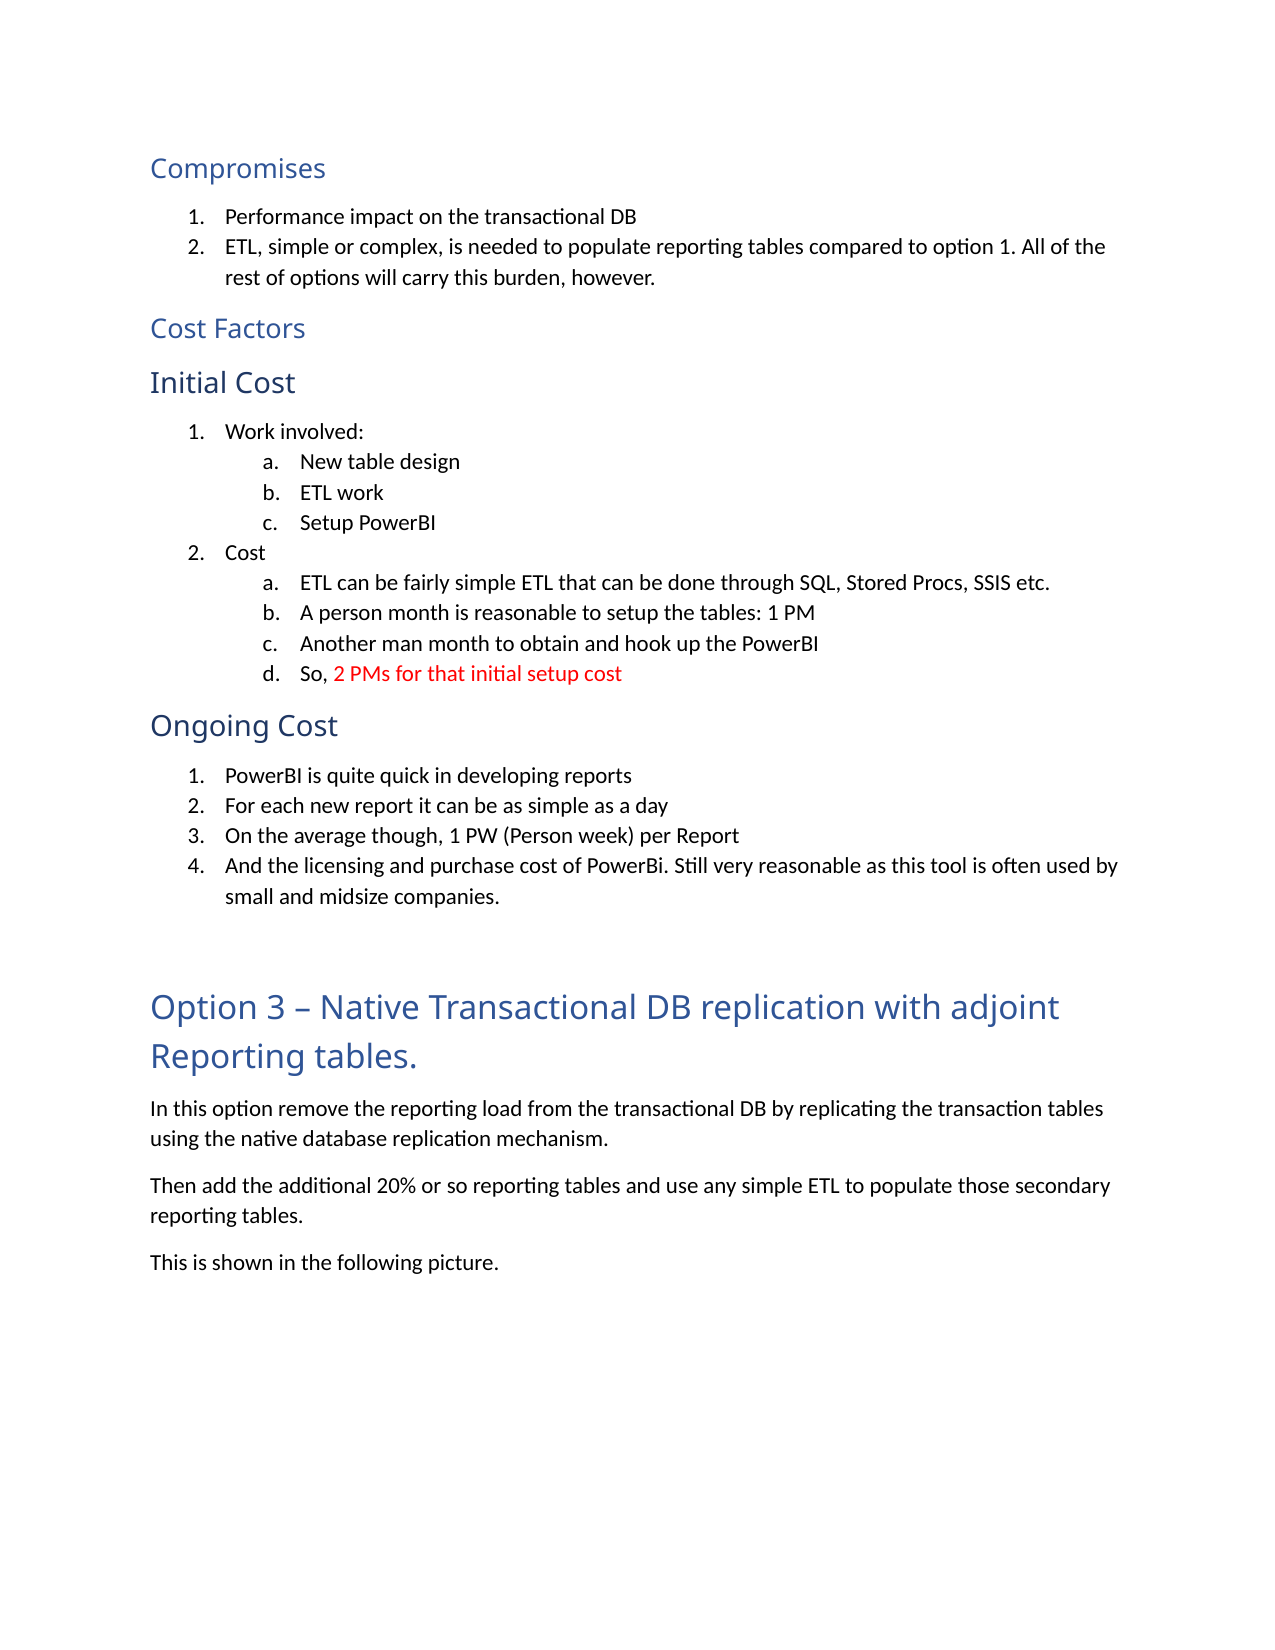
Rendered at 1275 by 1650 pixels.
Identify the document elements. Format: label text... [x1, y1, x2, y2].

list Setup PowerBI [262, 508, 1125, 536]
list On the average though, 1 PW (Person week) per Report [187, 821, 1125, 849]
list For each new report it can be as simple as a day [187, 791, 1125, 819]
list ETL can be fairly simple ETL that can be done through SQL, Stored Procs, SSIS etc. [262, 568, 1125, 596]
list Cost [187, 538, 1125, 566]
subtitle Initial Cost [150, 362, 1125, 402]
list ETL, simple or complex, is needed to populate reporting tables compared to option 1. All of the rest of options will carry this burden, however. [187, 232, 1125, 291]
list Work involved: [187, 417, 1125, 445]
list New table design [262, 447, 1125, 475]
list A person month is reasonable to setup the tables: 1 PM [262, 598, 1125, 626]
list So, 2 PMs for that initial setup cost [262, 659, 1125, 687]
text Then add the additional 20% or so reporting tables and use any simple ETL to populate those secondary reporting tables. [150, 1171, 1125, 1230]
subtitle Compromises [150, 150, 1125, 187]
text In this option remove the reporting load from the transactional DB by replicating the transaction tables using the native database replication mechanism. [150, 1094, 1125, 1153]
list Performance impact on the transactional DB [187, 202, 1125, 230]
subtitle Cost Factors [150, 309, 1125, 346]
list And the licensing and purchase cost of PowerBi. Still very reasonable as this tool is often used by small and midsize companies. [187, 852, 1125, 910]
list ETL work [262, 478, 1125, 506]
subtitle Option 3 – Native Transactional DB replication with adjoint Reporting tables. [150, 984, 1125, 1078]
text This is shown in the following picture. [150, 1248, 1125, 1277]
subtitle Ongoing Cost [150, 706, 1125, 745]
list PowerBI is quite quick in developing reports [187, 761, 1125, 789]
list Another man month to obtain and hook up the PowerBI [262, 629, 1125, 657]
